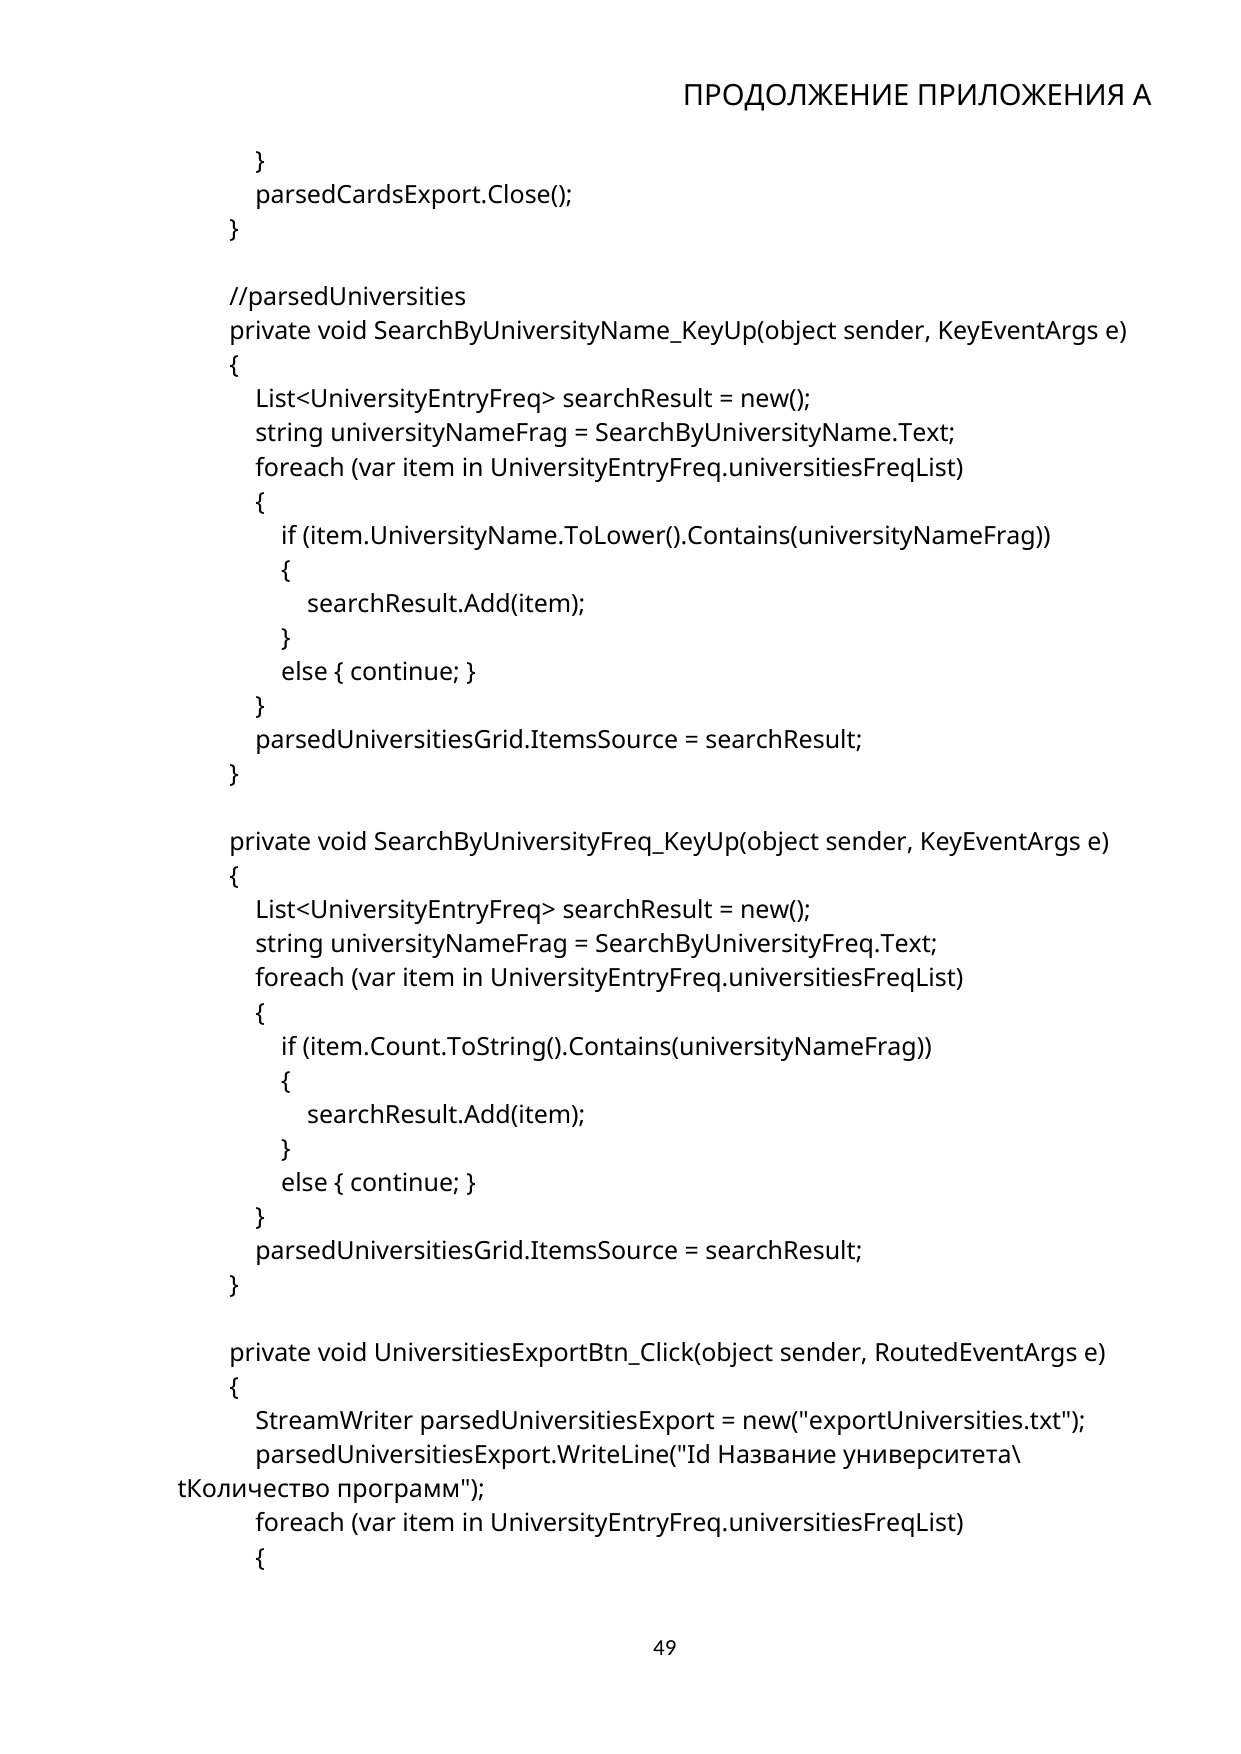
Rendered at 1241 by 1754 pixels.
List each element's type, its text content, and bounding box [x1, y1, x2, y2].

text if (item.Count.ToString().Contains(universityNameFrag)) [177, 1028, 1152, 1062]
text searchResult.Add(item); [177, 585, 1152, 619]
text string universityNameFrag = SearchByUniversityFreq.Text; [177, 926, 1152, 960]
text } [177, 1130, 1152, 1164]
text else { continue; } [177, 653, 1152, 688]
text } [177, 211, 1152, 245]
text searchResult.Add(item); [177, 1096, 1152, 1130]
text StreamWriter parsedUniversitiesExport = new("exportUniversities.txt"); [177, 1403, 1152, 1437]
text private void SearchByUniversityName_KeyUp(object sender, KeyEventArgs e) [177, 313, 1152, 347]
text { [177, 858, 1152, 892]
text foreach (var item in UniversityEntryFreq.universitiesFreqList) [177, 1505, 1152, 1539]
text { [177, 483, 1152, 517]
text parsedCardsExport.Close(); [177, 177, 1152, 211]
text List<UniversityEntryFreq> searchResult = new(); [177, 892, 1152, 926]
text parsedUniversitiesGrid.ItemsSource = searchResult; [177, 1233, 1152, 1267]
text //parsedUniversities [177, 279, 1152, 313]
text string universityNameFrag = SearchByUniversityName.Text; [177, 415, 1152, 449]
text { [177, 1369, 1152, 1403]
text } [177, 1198, 1152, 1233]
text { [177, 1062, 1152, 1096]
text { [177, 1539, 1152, 1573]
text { [177, 347, 1152, 381]
text if (item.UniversityName.ToLower().Contains(universityNameFrag)) [177, 517, 1152, 551]
text } [177, 688, 1152, 722]
text } [177, 756, 1152, 790]
text } [177, 619, 1152, 653]
text List<UniversityEntryFreq> searchResult = new(); [177, 381, 1152, 415]
text parsedUniversitiesGrid.ItemsSource = searchResult; [177, 722, 1152, 756]
text private void SearchByUniversityFreq_KeyUp(object sender, KeyEventArgs e) [177, 824, 1152, 858]
text { [177, 994, 1152, 1028]
text { [177, 551, 1152, 585]
text } [177, 1267, 1152, 1301]
text foreach (var item in UniversityEntryFreq.universitiesFreqList) [177, 960, 1152, 994]
text private void UniversitiesExportBtn_Click(object sender, RoutedEventArgs e) [177, 1335, 1152, 1369]
text foreach (var item in UniversityEntryFreq.universitiesFreqList) [177, 449, 1152, 483]
text parsedUniversitiesExport.WriteLine("Id Название университета\tКоличество программ"); [177, 1437, 1152, 1505]
text } [177, 143, 1152, 177]
text else { continue; } [177, 1164, 1152, 1198]
